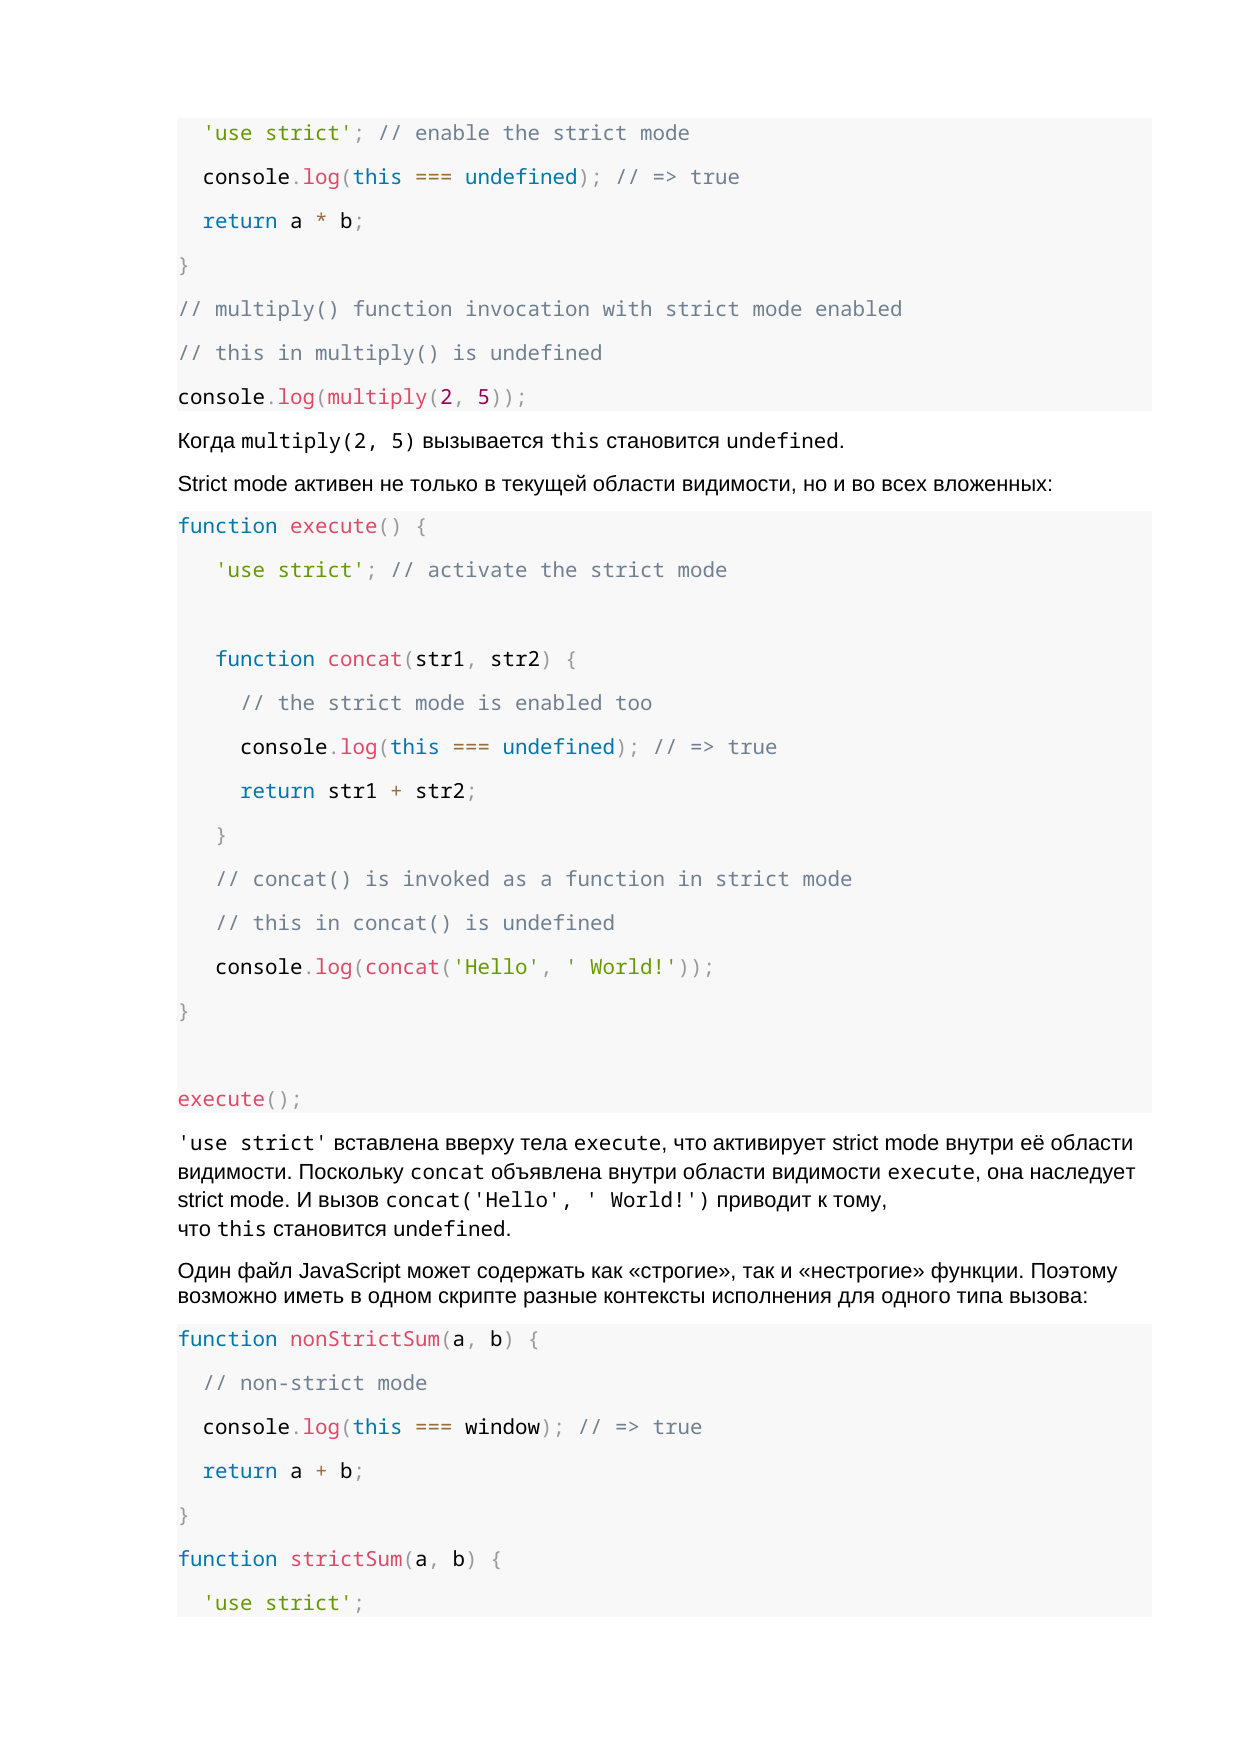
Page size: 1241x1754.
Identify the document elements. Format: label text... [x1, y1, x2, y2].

text // multiply() function invocation with strict mode enabled [177, 294, 1152, 323]
text return str1 + str2; [177, 776, 1152, 804]
text Strict mode активен не только в текущей области видимости, но и во всех вложенных: [177, 471, 1152, 496]
text return a + b; [177, 1456, 1152, 1484]
text function concat(str1, str2) { [177, 644, 1152, 672]
text 'use strict'; // enable the strict mode [177, 118, 1152, 147]
text // this in multiply() is undefined [177, 338, 1152, 367]
text // non-strict mode [177, 1368, 1152, 1396]
text console.log(this === window); // => true [177, 1412, 1152, 1440]
text // the strict mode is enabled too [177, 688, 1152, 716]
text // this in concat() is undefined [177, 908, 1152, 936]
text 'use strict'; // activate the strict mode [177, 556, 1152, 584]
text function execute() { [177, 511, 1152, 540]
text console.log(this === undefined); // => true [177, 732, 1152, 760]
text function strictSum(a, b) { [177, 1544, 1152, 1572]
text // concat() is invoked as a function in strict mode [177, 864, 1152, 892]
text } [177, 820, 1152, 848]
text 'use strict' вставлена вверху тела execute, что активирует strict mode внутри её области видимости. Поскольку concat объявлена внутри области видимости execute, она наследует strict mode. И вызов concat('Hello', ' World!') приводит к тому, что this становится undefined. [177, 1128, 1152, 1242]
text Когда multiply(2, 5) вызывается this становится undefined. [177, 427, 1152, 455]
text return a * b; [177, 206, 1152, 235]
text console.log(concat('Hello', ' World!')); [177, 952, 1152, 981]
text } [177, 1500, 1152, 1528]
text } [177, 996, 1152, 1024]
text console.log(this === undefined); // => true [177, 162, 1152, 191]
text 'use strict'; [177, 1588, 1152, 1617]
text console.log(multiply(2, 5)); [177, 382, 1152, 411]
text execute(); [177, 1084, 1152, 1113]
text function nonStrictSum(a, b) { [177, 1324, 1152, 1352]
text Один файл JavaScript может содержать как «строгие», так и «нестрогие» функции. Поэтому возможно иметь в одном скрипте разные контексты исполнения для одного типа вызова: [177, 1258, 1152, 1308]
text } [177, 250, 1152, 279]
